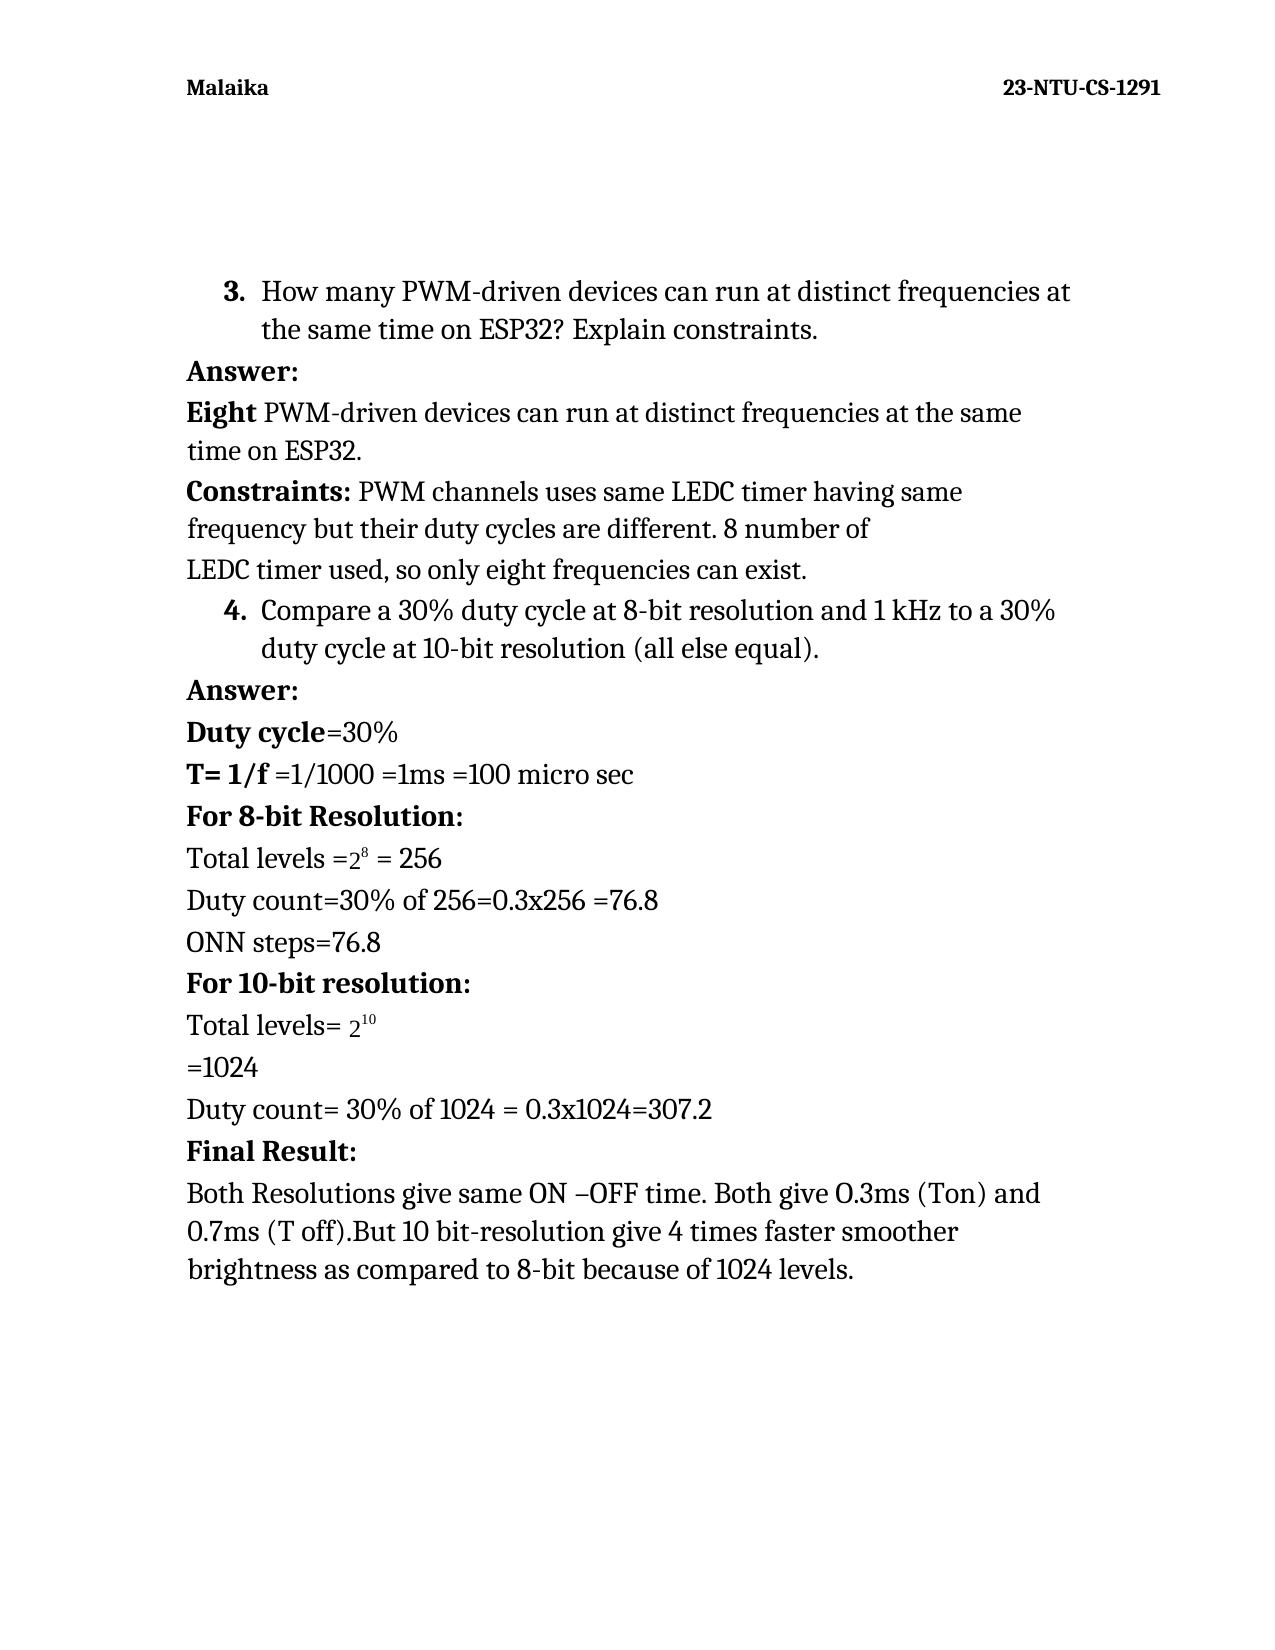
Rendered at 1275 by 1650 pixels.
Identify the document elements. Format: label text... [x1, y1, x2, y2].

text Duty cycle=30% [186, 716, 1082, 750]
text Duty count= 30% of 1024 = 0.3x1024=307.2 [186, 1092, 1082, 1127]
text T= 1/f =1/1000 =1ms =100 micro sec [186, 757, 1082, 792]
text ONN steps=76.8 [186, 925, 1082, 960]
text Constraints: PWM channels uses same LEDC timer having same frequency but their duty cycles are different. 8 number of [186, 474, 1082, 546]
text Both Resolutions give same ON –OFF time. Both give O.3ms (Ton) and 0.7ms (T off).But 10 bit-resolution give 4 times faster smoother brightness as compared to 8-bit because of 1024 levels. [186, 1176, 1082, 1287]
text Answer: [186, 354, 1082, 389]
text Eight PWM-driven devices can run at distinct frequencies at the same time on ESP32. [186, 396, 1082, 467]
text Duty count=30% of 256=0.3x256 =76.8 [186, 883, 1082, 918]
list How many PWM-driven devices can run at distinct frequencies at the same time on ESP32? Explain constraints. [223, 274, 1082, 347]
list Compare a 30% duty cycle at 8-bit resolution and 1 kHz to a 30% duty cycle at 10-bit resolution (all else equal). [223, 593, 1082, 667]
text =1024 [186, 1051, 1082, 1085]
text For 8-bit Resolution: [186, 799, 1082, 834]
text Total levels = = 256 [186, 841, 1082, 876]
text Total levels= [186, 1009, 1082, 1043]
text For 10-bit resolution: [186, 967, 1082, 1002]
text LEDC timer used, so only eight frequencies can exist. [186, 553, 1082, 587]
text Final Result: [186, 1134, 1082, 1169]
text Answer: [186, 674, 1082, 708]
